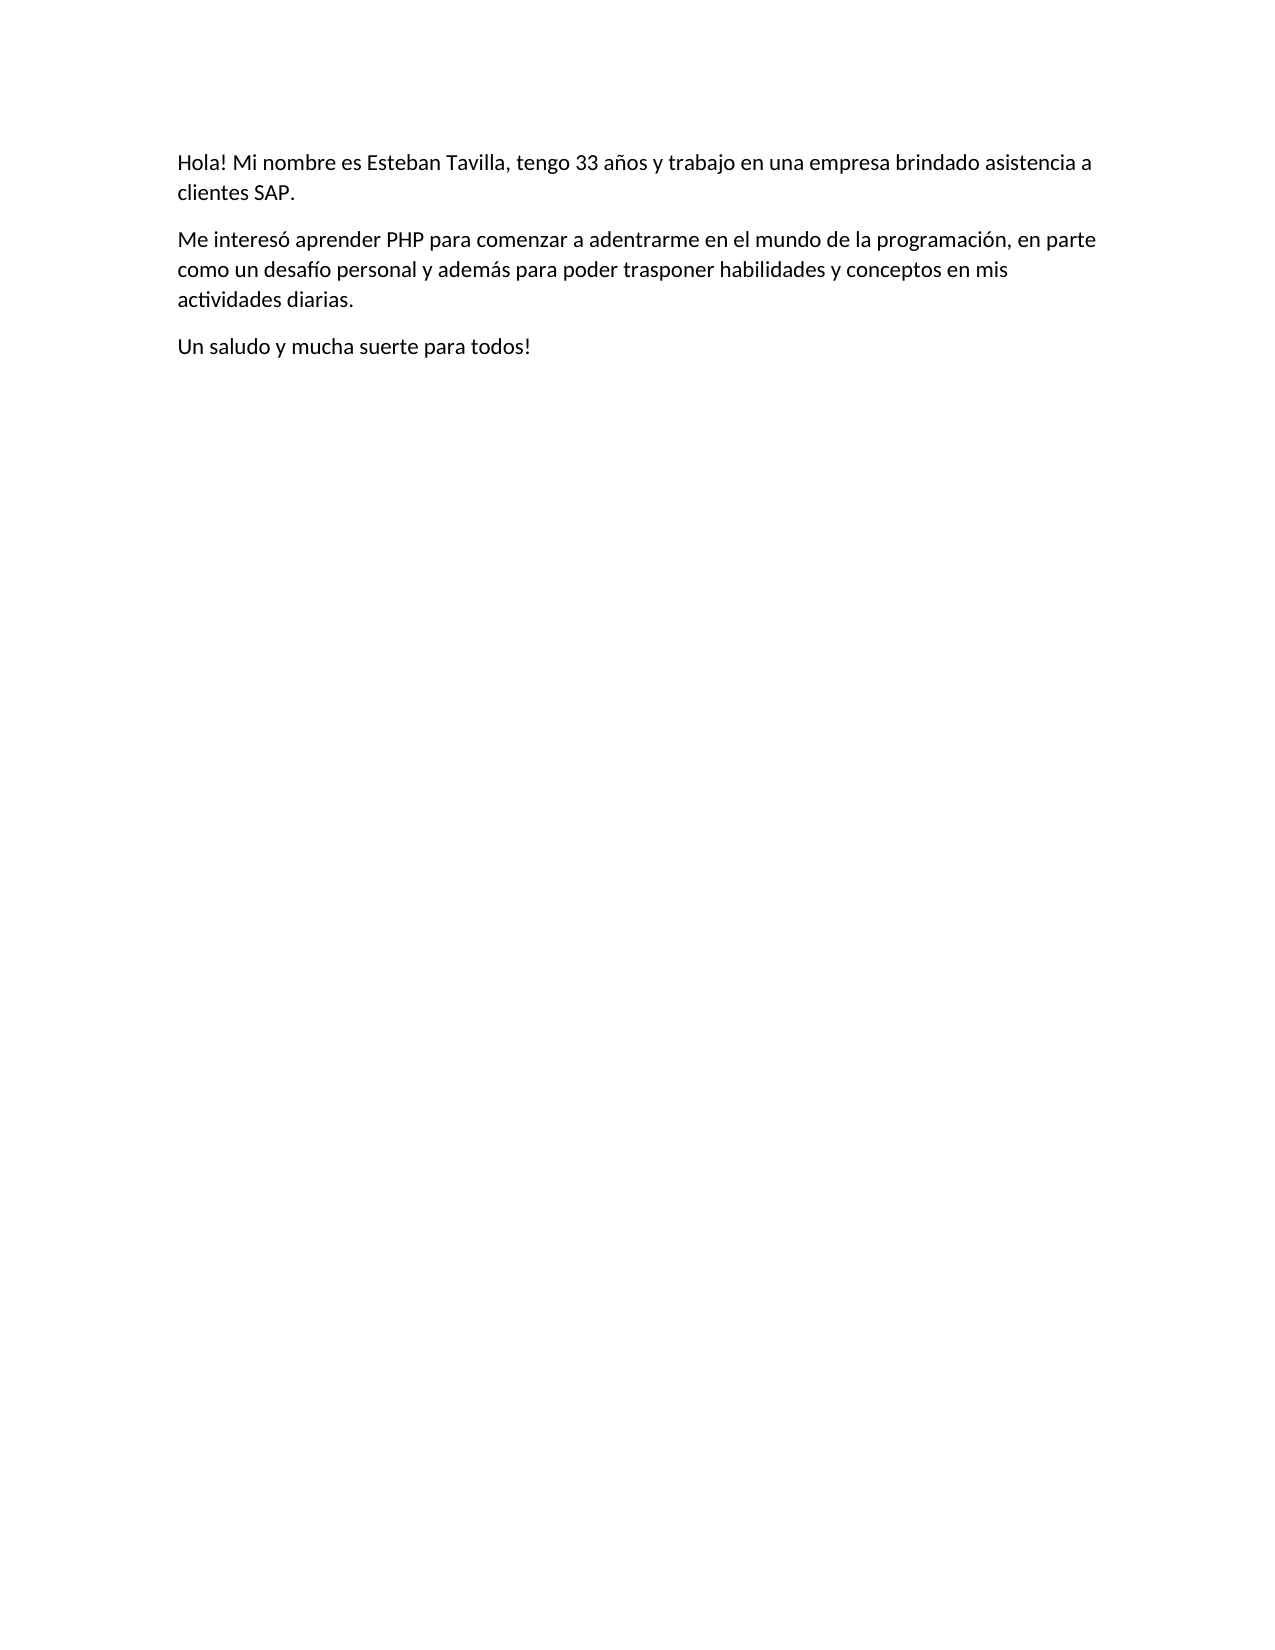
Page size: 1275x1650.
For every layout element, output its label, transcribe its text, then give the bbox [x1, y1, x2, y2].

text Me interesó aprender PHP para comenzar a adentrarme en el mundo de la programación, en parte como un desafío personal y además para poder trasponer habilidades y conceptos en mis actividades diarias. [177, 225, 1098, 313]
text Hola! Mi nombre es Esteban Tavilla, tengo 33 años y trabajo en una empresa brindado asistencia a clientes SAP. [177, 148, 1098, 206]
text Un saludo y mucha suerte para todos! [177, 332, 1098, 360]
